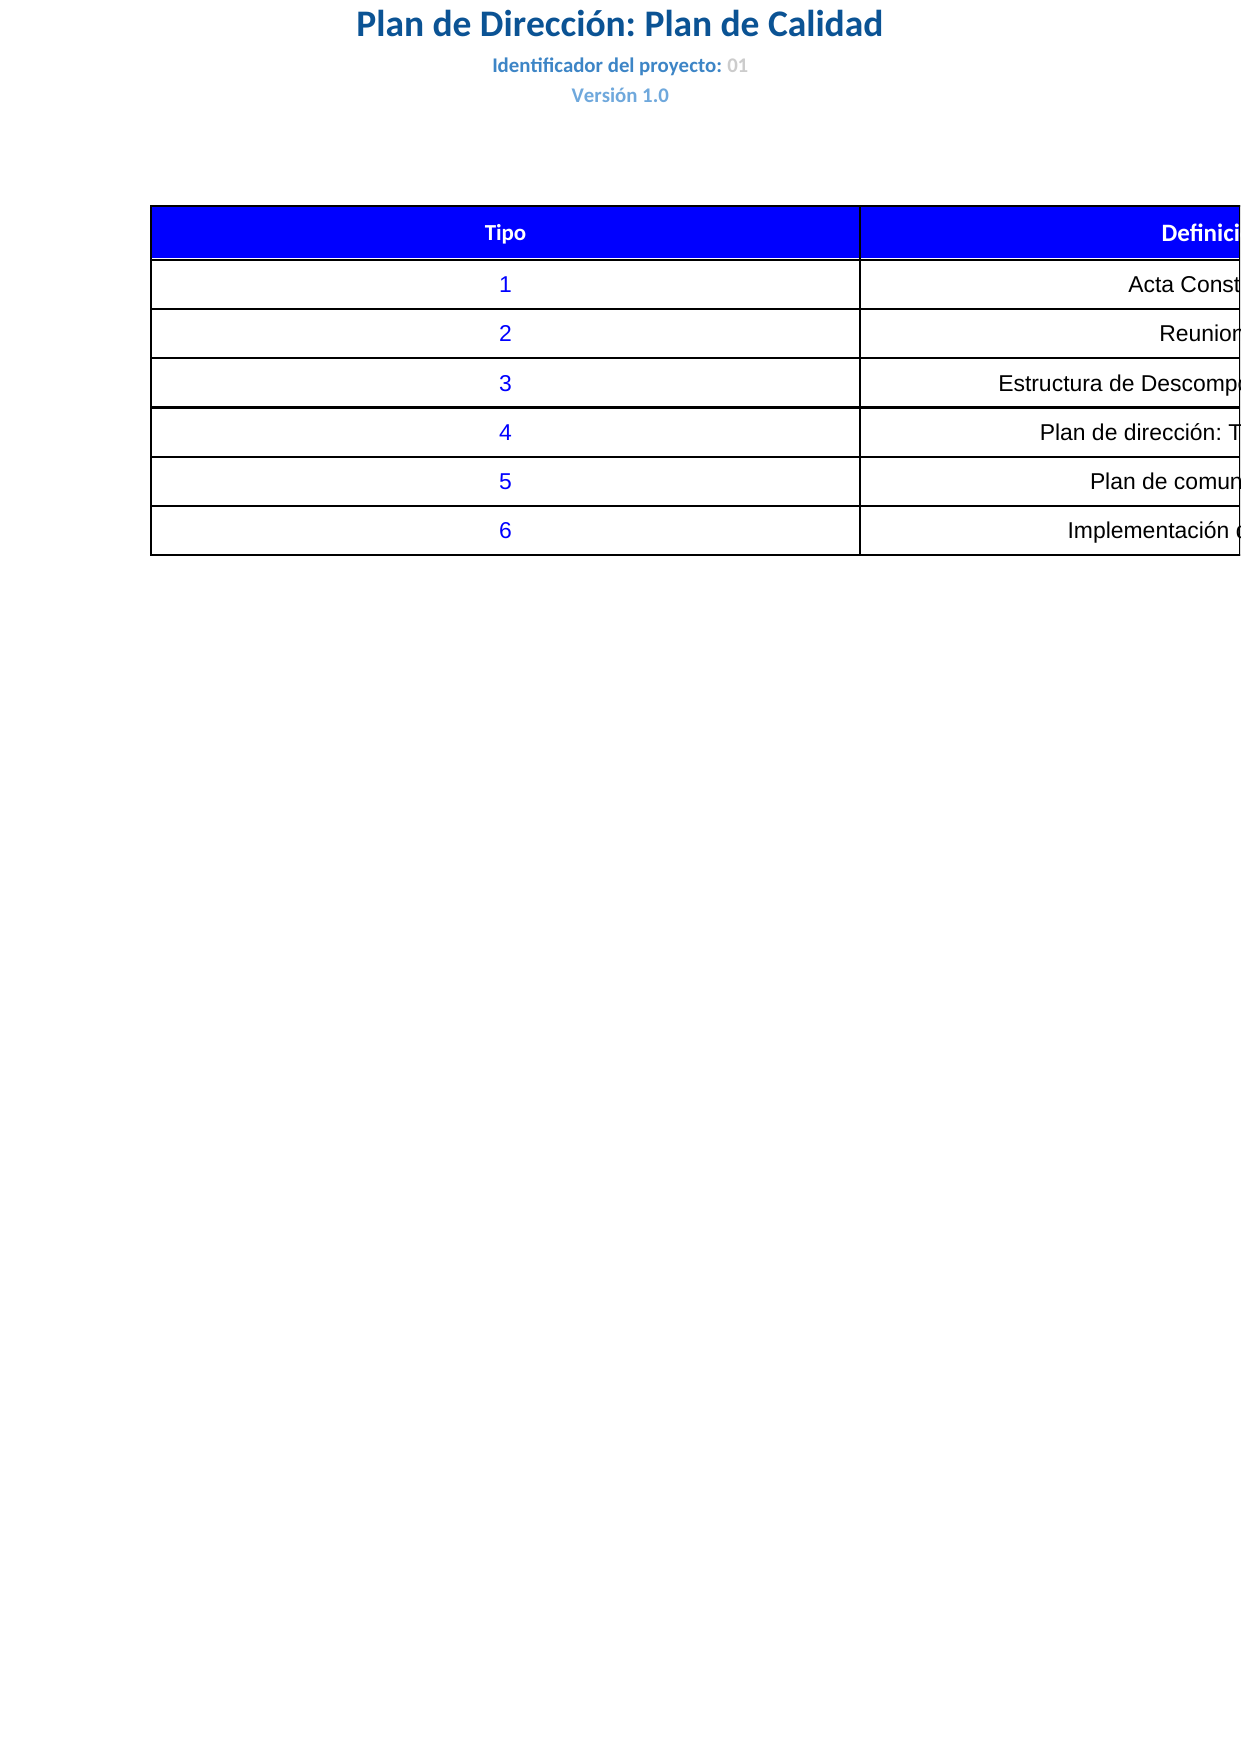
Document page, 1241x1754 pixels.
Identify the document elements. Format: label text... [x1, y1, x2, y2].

table_cell 1 [152, 261, 859, 308]
table_cell Acta Constitutiva [861, 261, 1239, 308]
table_cell 2 [152, 310, 859, 357]
table_cell 4 [152, 409, 859, 456]
table_cell Plan de dirección: Tiempo y Costo [861, 409, 1239, 456]
table_cell 3 [152, 359, 859, 406]
table_cell Plan de comunicaciones [861, 458, 1239, 505]
table_cell 5 [152, 458, 859, 505]
table_cell 6 [152, 507, 859, 554]
table_cell Implementación del proyecto [861, 507, 1239, 554]
table_cell Reuniones [861, 310, 1239, 357]
table_cell Estructura de Descomposición del Trabajo [861, 359, 1239, 406]
table_header Definición [861, 207, 1239, 258]
table_header Tipo [152, 207, 859, 258]
